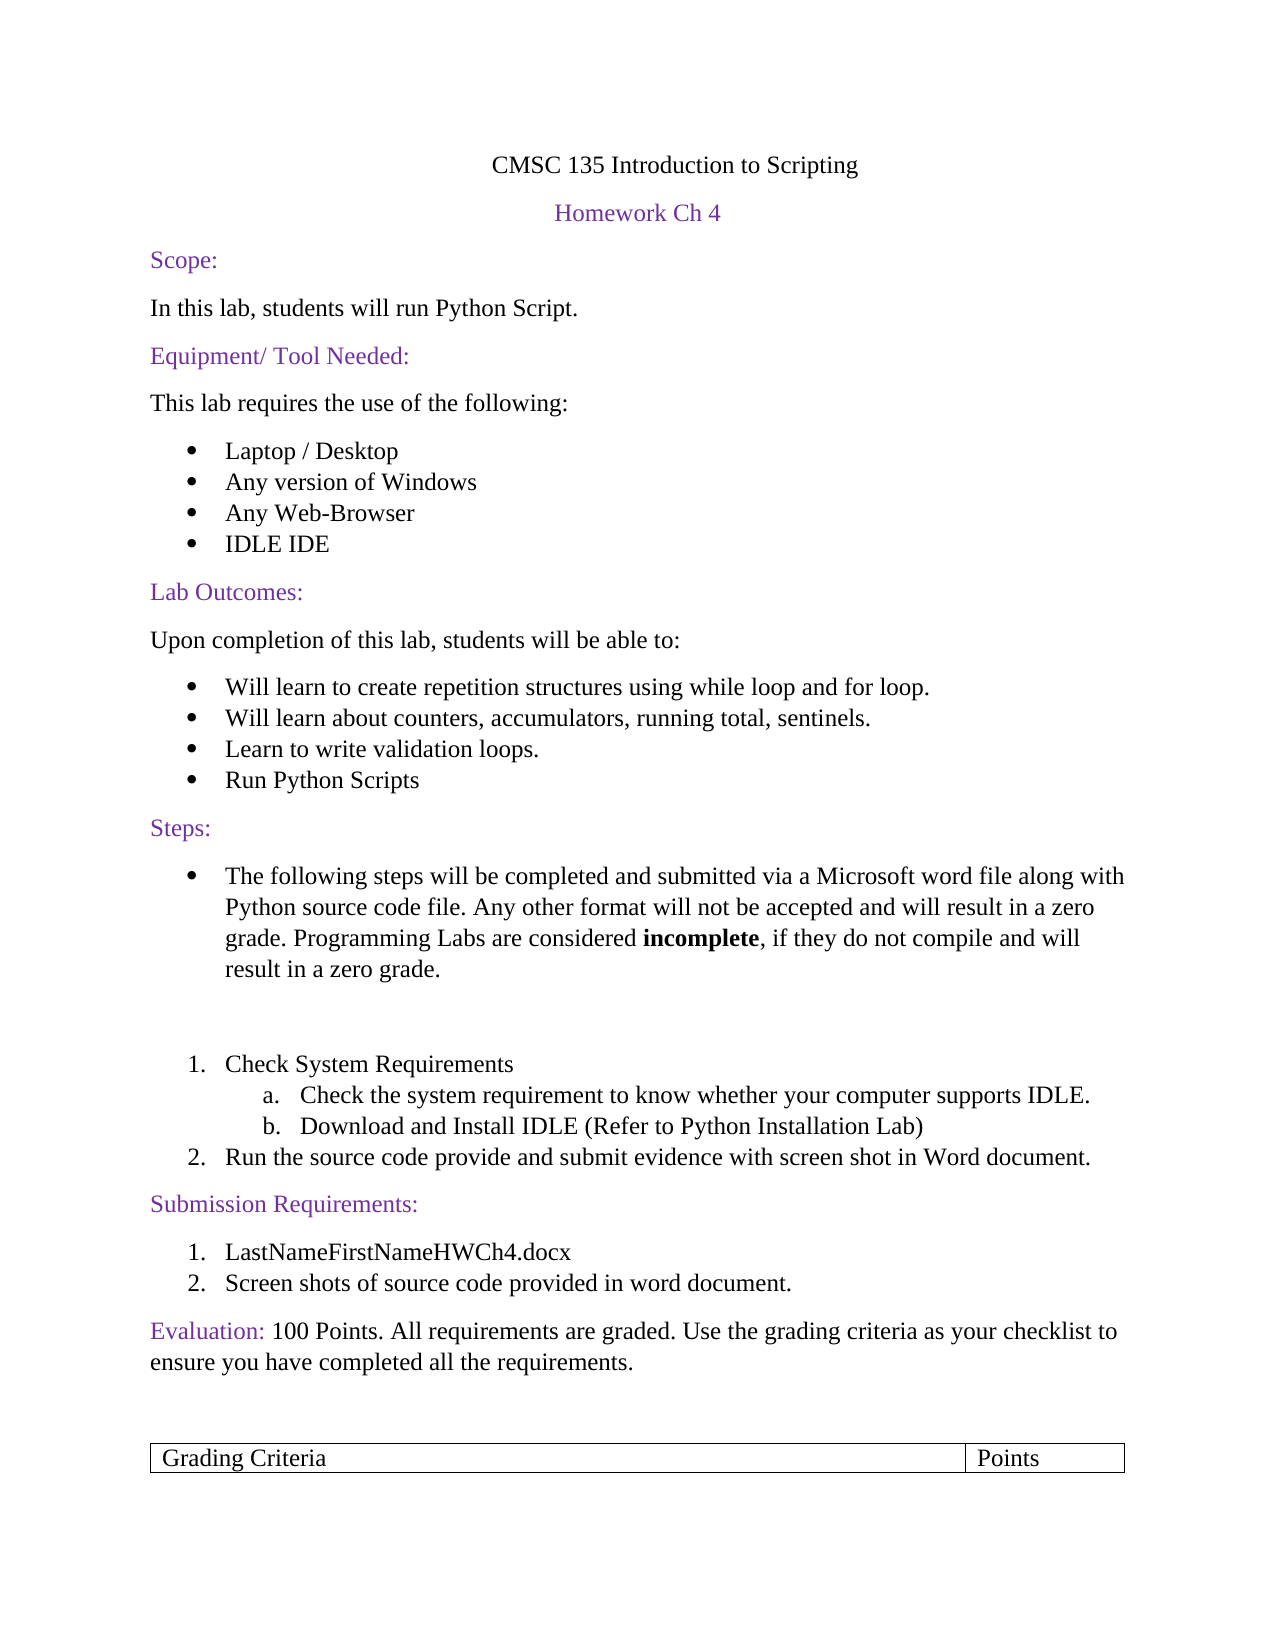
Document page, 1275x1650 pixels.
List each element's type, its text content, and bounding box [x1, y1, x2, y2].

text Evaluation: 100 Points. All requirements are graded. Use the grading criteria as your checklist to ensure you have completed all the requirements. [150, 1316, 1125, 1376]
table_header Grading Criteria [151, 1444, 965, 1472]
text In this lab, students will run Python Script. [150, 293, 1125, 322]
list Check System Requirements [187, 1049, 1125, 1077]
table_header Points [966, 1444, 1124, 1472]
list Any version of Windows [187, 467, 1125, 496]
text Homework Ch 4 [150, 198, 1125, 226]
text Scope: [150, 245, 1125, 274]
text Lab Outcomes: [150, 577, 1125, 606]
list Check the system requirement to know whether your computer supports IDLE. [262, 1080, 1125, 1108]
list Run Python Scripts [187, 766, 1125, 794]
text This lab requires the use of the following: [150, 388, 1125, 417]
text Upon completion of this lab, students will be able to: [150, 625, 1125, 653]
text Equipment/ Tool Needed: [150, 341, 1125, 369]
list Any Web-Browser [187, 498, 1125, 527]
list Screen shots of source code provided in word document. [187, 1268, 1125, 1297]
list LastNameFirstNameHWCh4.docx [187, 1237, 1125, 1266]
list Laptop / Desktop [187, 436, 1125, 465]
text Steps: [150, 813, 1125, 842]
list Download and Install IDLE (Refer to Python Installation Lab) [262, 1111, 1125, 1139]
text Submission Requirements: [150, 1189, 1125, 1218]
list Will learn to create repetition structures using while loop and for loop. [187, 672, 1125, 701]
list Run the source code provide and submit evidence with screen shot in Word document. [187, 1142, 1125, 1171]
list Will learn about counters, accumulators, running total, sentinels. [187, 703, 1125, 732]
list IDLE IDE [187, 529, 1125, 558]
list Learn to write validation loops. [187, 734, 1125, 763]
text CMSC 135 Introduction to Scripting [150, 150, 1125, 179]
list The following steps will be completed and submitted via a Microsoft word file along with Python source code file. Any other format will not be accepted and will result in a zero grade. Programming Labs are considered incomplete, if they do not compile and will result in a zero grade. [187, 861, 1125, 983]
